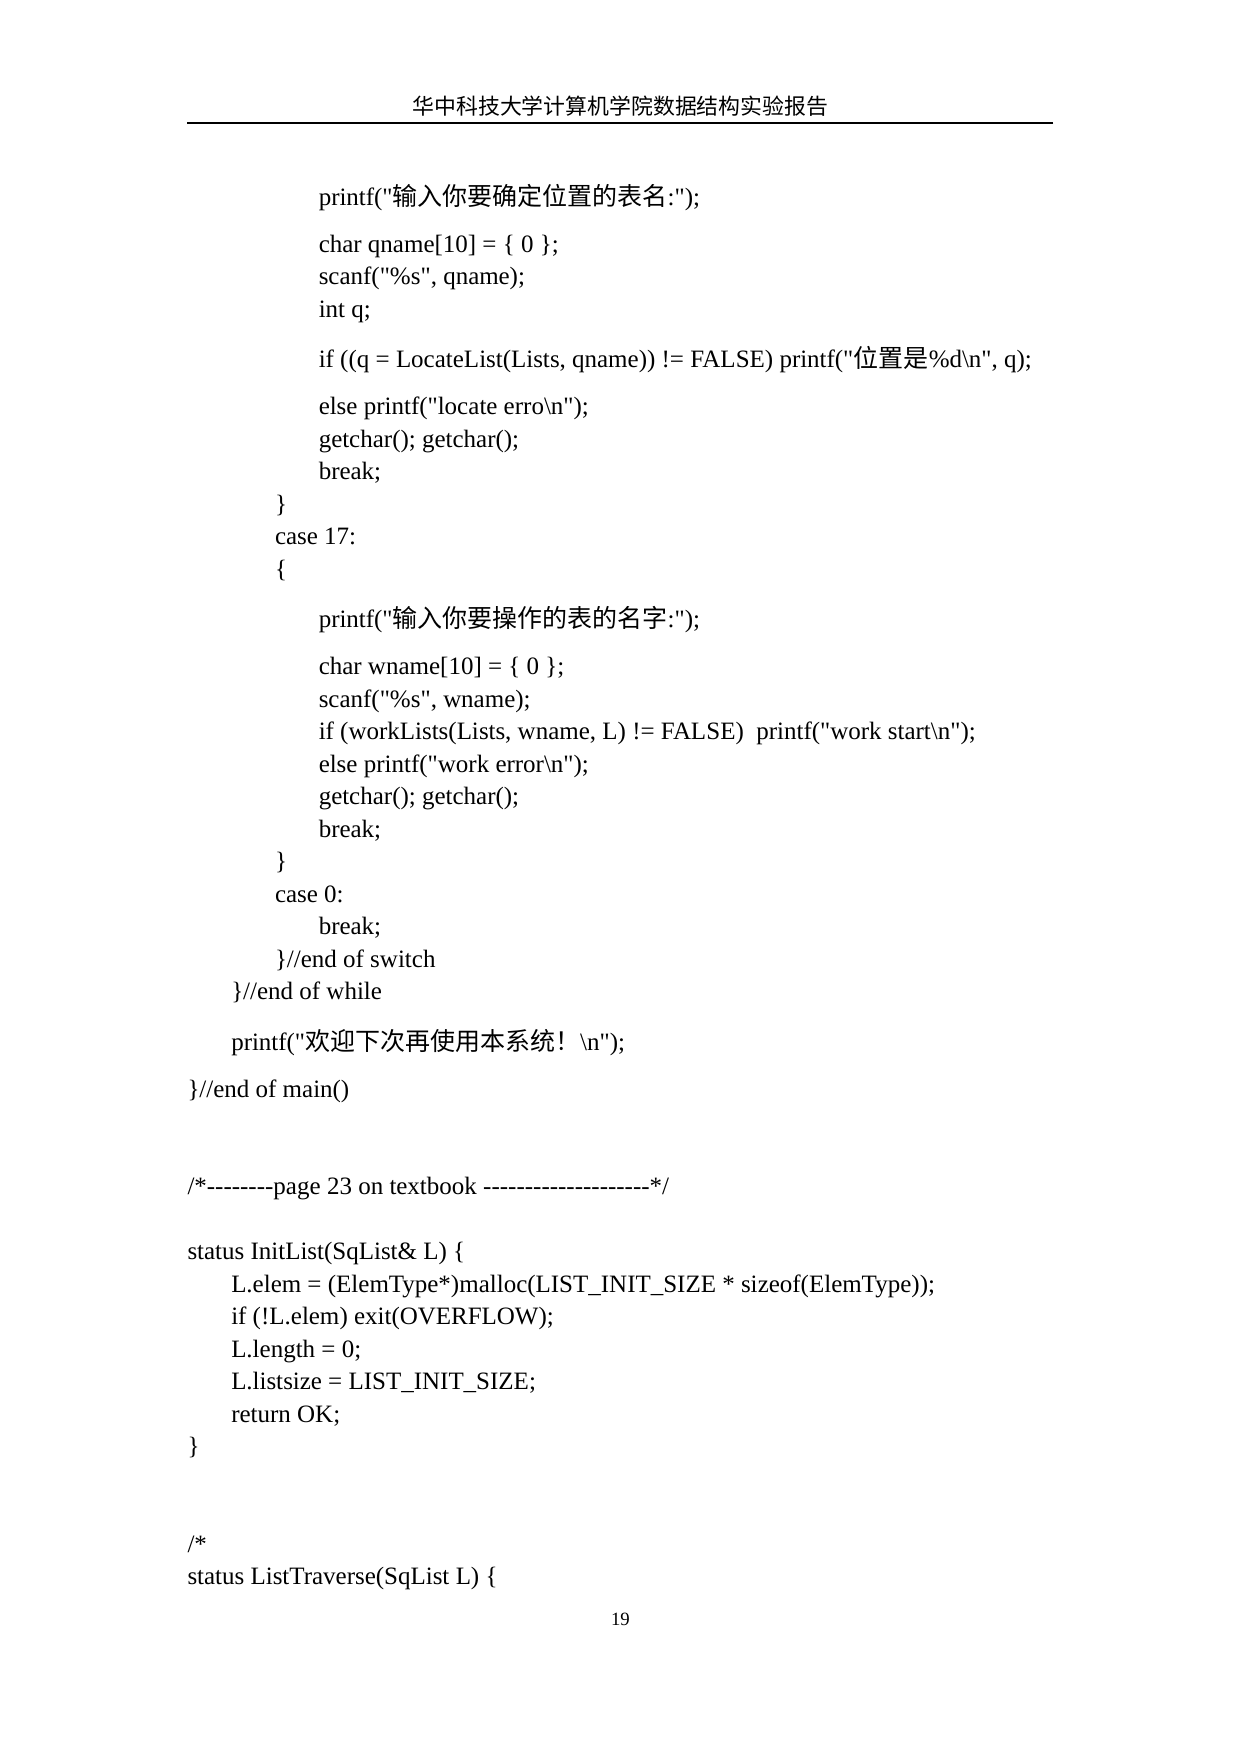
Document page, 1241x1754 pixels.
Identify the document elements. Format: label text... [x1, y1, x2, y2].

text } [187, 487, 1053, 519]
text }//end of switch [187, 942, 1053, 974]
text else printf("work error\n"); [187, 747, 1053, 779]
text L.listsize = LIST_INIT_SIZE; [187, 1364, 1053, 1397]
text } [187, 844, 1053, 877]
text status InitList(SqList& L) { [187, 1234, 1053, 1267]
text if ((q = LocateList(Lists, qname)) != FALSE) printf("位置是%d\n", q); [187, 324, 1053, 389]
text } [187, 1429, 1053, 1462]
text }//end of main() [187, 1072, 1053, 1104]
text getchar(); getchar(); [187, 422, 1053, 454]
text L.length = 0; [187, 1332, 1053, 1364]
text /* [187, 1527, 1053, 1559]
text int q; [187, 292, 1053, 324]
text break; [187, 454, 1053, 487]
text getchar(); getchar(); [187, 779, 1053, 812]
text scanf("%s", qname); [187, 259, 1053, 292]
text }//end of while [187, 974, 1053, 1007]
text { [187, 552, 1053, 584]
text /*--------page 23 on textbook --------------------*/ [187, 1169, 1053, 1202]
text char qname[10] = { 0 }; [187, 227, 1053, 259]
text break; [187, 812, 1053, 844]
text char wname[10] = { 0 }; [187, 649, 1053, 682]
text printf("输入你要操作的表的名字:"); [187, 584, 1053, 649]
text printf("欢迎下次再使用本系统！\n"); [187, 1007, 1053, 1072]
text else printf("locate erro\n"); [187, 389, 1053, 422]
text case 17: [187, 519, 1053, 552]
text case 0: [187, 877, 1053, 909]
text scanf("%s", wname); [187, 682, 1053, 714]
text return OK; [187, 1397, 1053, 1429]
text break; [187, 909, 1053, 942]
text L.elem = (ElemType*)malloc(LIST_INIT_SIZE * sizeof(ElemType)); [187, 1267, 1053, 1299]
text printf("输入你要确定位置的表名:"); [187, 162, 1053, 227]
text if (workLists(Lists, wname, L) != FALSE) printf("work start\n"); [187, 714, 1053, 747]
text status ListTraverse(SqList L) { [187, 1559, 1053, 1592]
text if (!L.elem) exit(OVERFLOW); [187, 1299, 1053, 1332]
